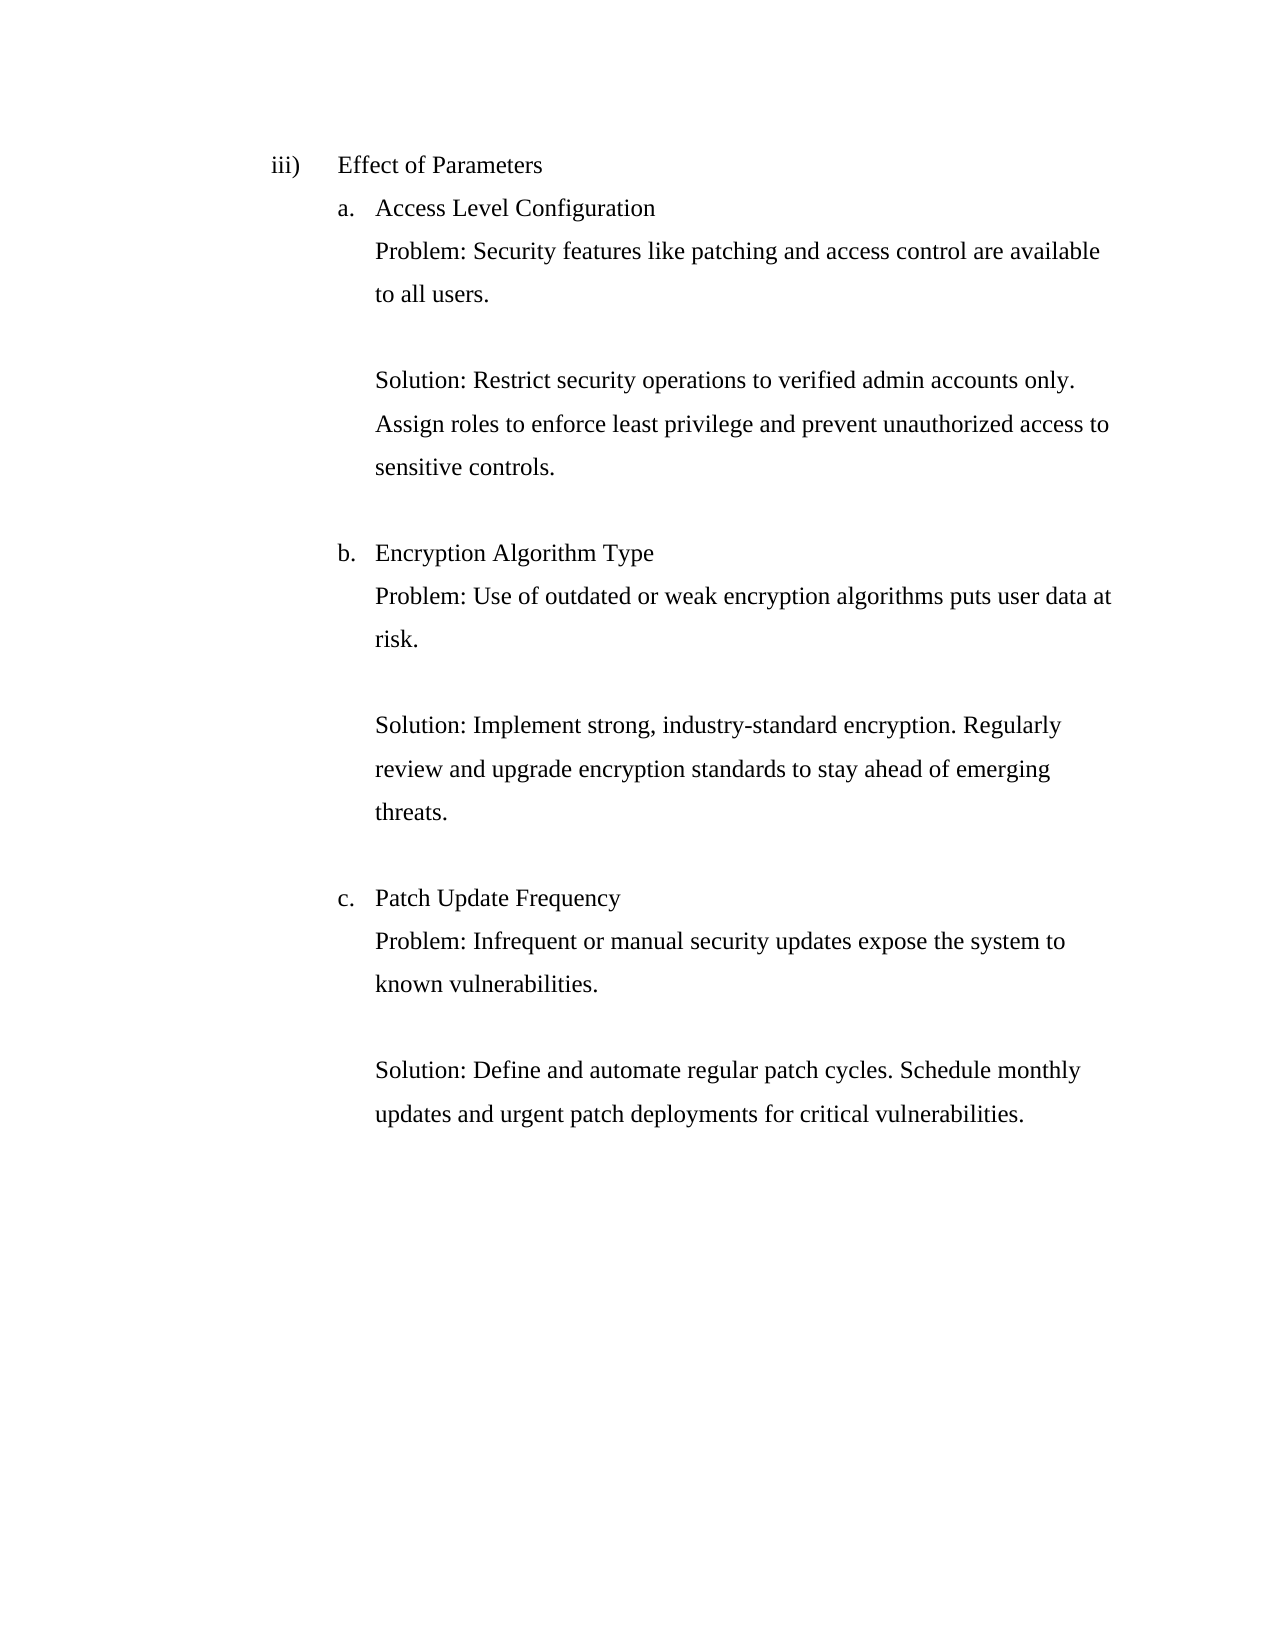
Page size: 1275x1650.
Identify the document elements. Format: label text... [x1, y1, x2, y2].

list Problem: Use of outdated or weak encryption algorithms puts user data at risk. [375, 581, 1125, 653]
list Encryption Algorithm Type [337, 538, 1125, 567]
list Solution: Implement strong, industry-standard encryption. Regularly review and upgrade encryption standards to stay ahead of emerging threats. [375, 711, 1125, 826]
list Problem: Security features like patching and access control are available to all users. [375, 236, 1125, 308]
list Effect of Parameters [300, 150, 1125, 179]
list Solution: Define and automate regular patch cycles. Schedule monthly updates and urgent patch deployments for critical vulnerabilities. [375, 1056, 1125, 1127]
list Access Level Configuration [337, 193, 1125, 222]
list Problem: Infrequent or manual security updates expose the system to known vulnerabilities. [375, 926, 1125, 998]
list Patch Update Frequency [337, 883, 1125, 912]
list Solution: Restrict security operations to verified admin accounts only. Assign roles to enforce least privilege and prevent unauthorized access to sensitive controls. [375, 366, 1125, 481]
